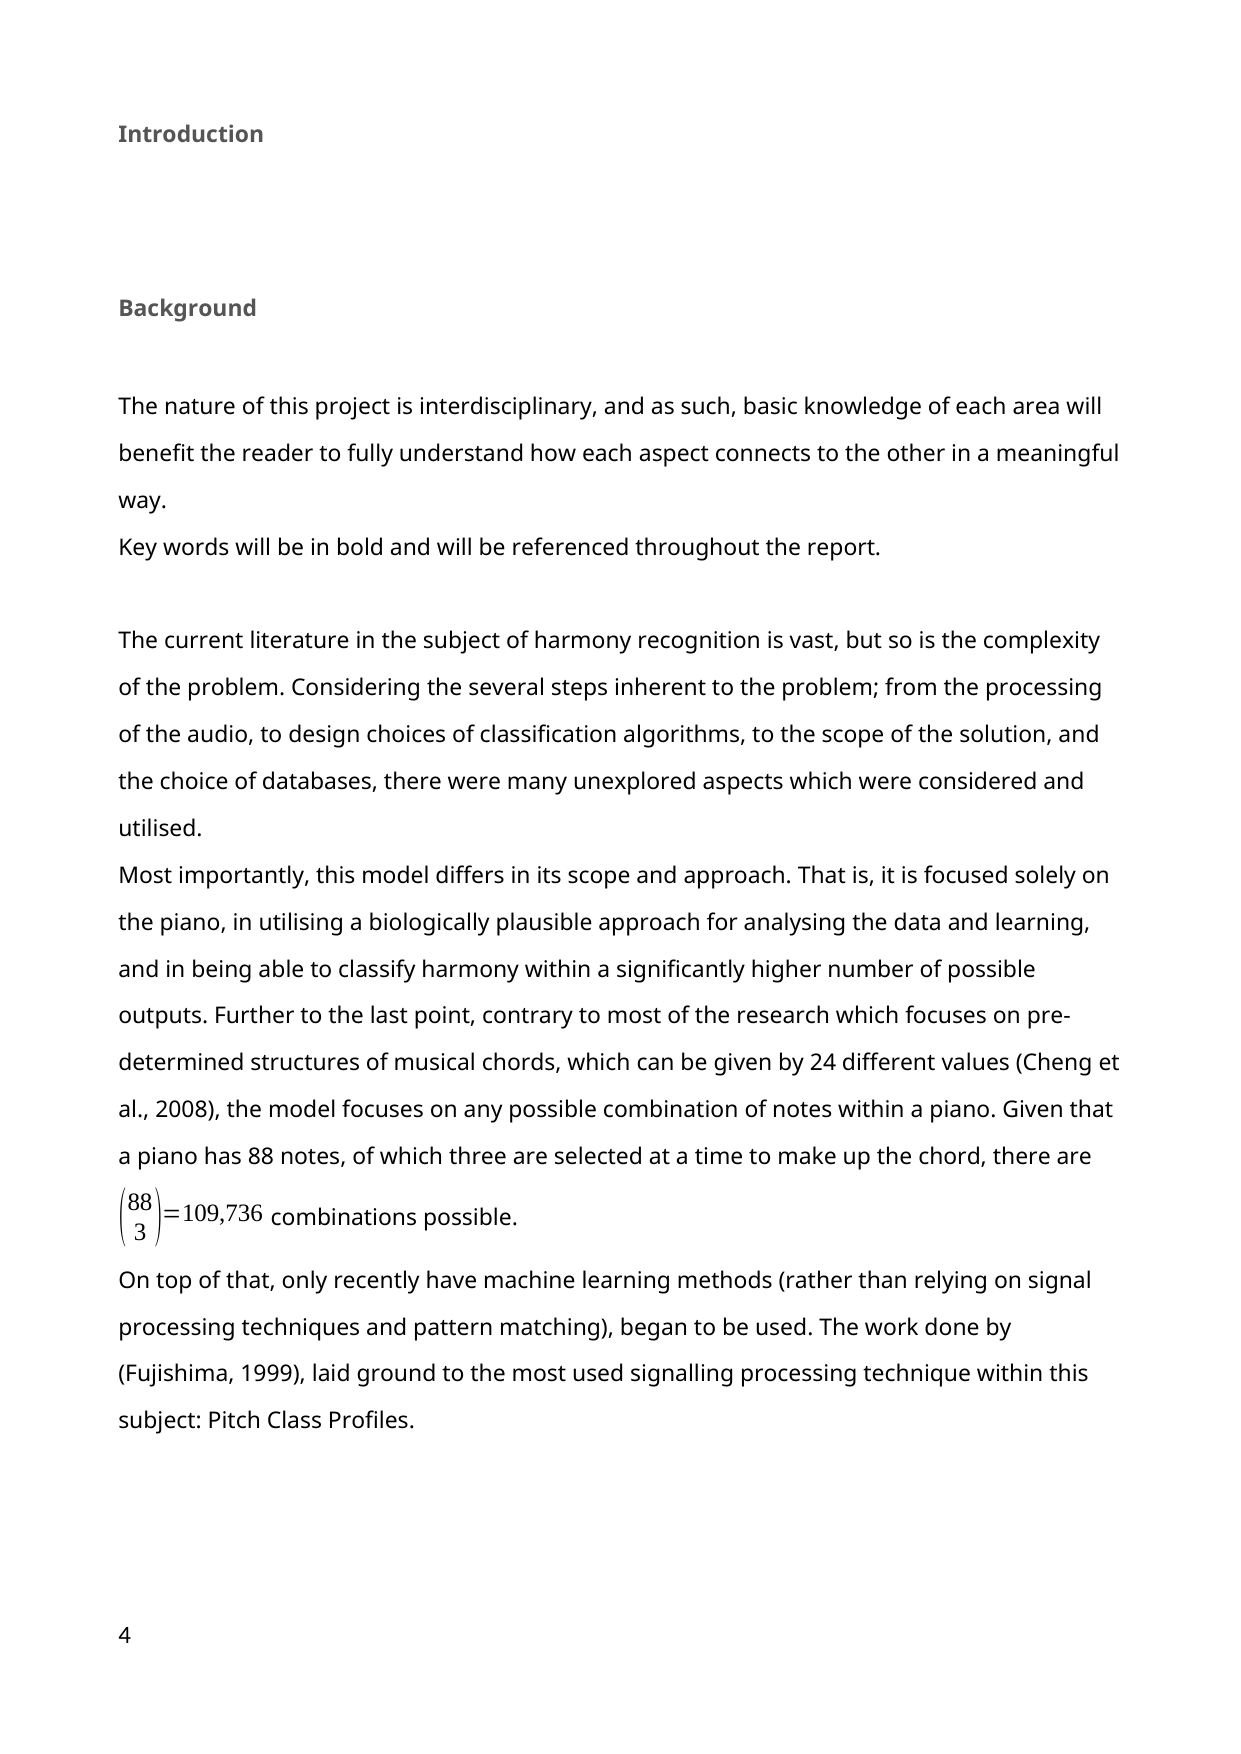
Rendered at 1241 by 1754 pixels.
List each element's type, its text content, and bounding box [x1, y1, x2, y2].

text On top of that, only recently have machine learning methods (rather than relying on signal processing techniques and pattern matching), began to be used. The work done by (Fujishima, 1999), laid ground to the most used signalling processing technique within this subject: Pitch Class Profiles. [118, 1264, 1122, 1436]
subtitle Introduction [118, 118, 1122, 149]
text The current literature in the subject of harmony recognition is vast, but so is the complexity of the problem. Considering the several steps inherent to the problem; from the processing of the audio, to design choices of classification algorithms, to the scope of the solution, and the choice of databases, there were many unexplored aspects which were considered and utilised. [118, 624, 1122, 843]
text The nature of this project is interdisciplinary, and as such, basic knowledge of each area will benefit the reader to fully understand how each aspect connects to the other in a meaningful way. [118, 390, 1122, 515]
subtitle Background [118, 292, 1122, 323]
text Key words will be in bold and will be referenced throughout the report. [118, 531, 1122, 562]
text Most importantly, this model differs in its scope and approach. That is, it is focused solely on the piano, in utilising a biologically plausible approach for analysing the data and learning, and in being able to classify harmony within a significantly higher number of possible outputs. Further to the last point, contrary to most of the research which focuses on pre-determined structures of musical chords, which can be given by 24 different values (Cheng et al., 2008), the model focuses on any possible combination of notes within a piano. Given that a piano has 88 notes, of which three are selected at a time to make up the chord, there are combinations possible. [118, 859, 1122, 1248]
